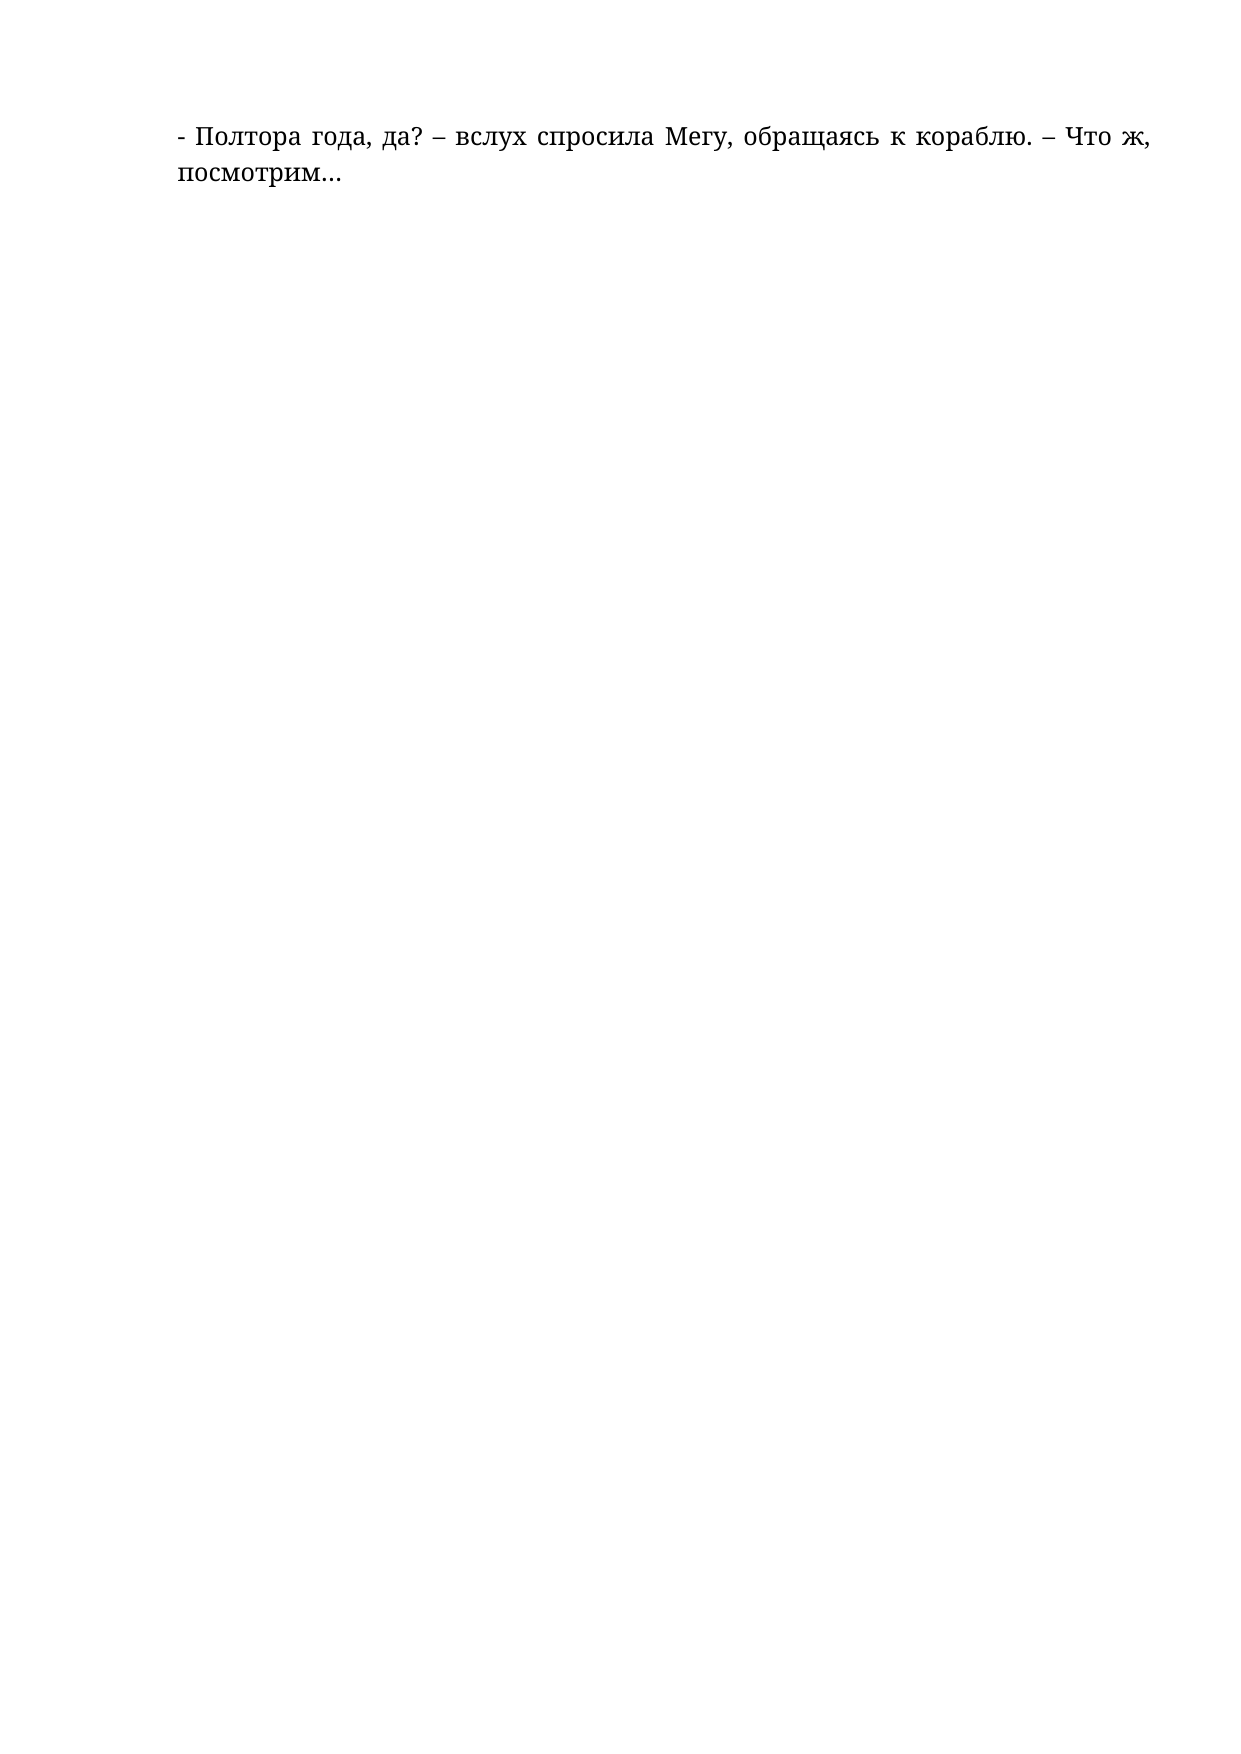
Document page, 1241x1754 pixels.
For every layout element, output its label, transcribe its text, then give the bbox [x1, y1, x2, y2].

text - Полтора года, да? – вслух спросила Мегу, обращаясь к кораблю. – Что ж, посмотрим… [177, 118, 1152, 189]
